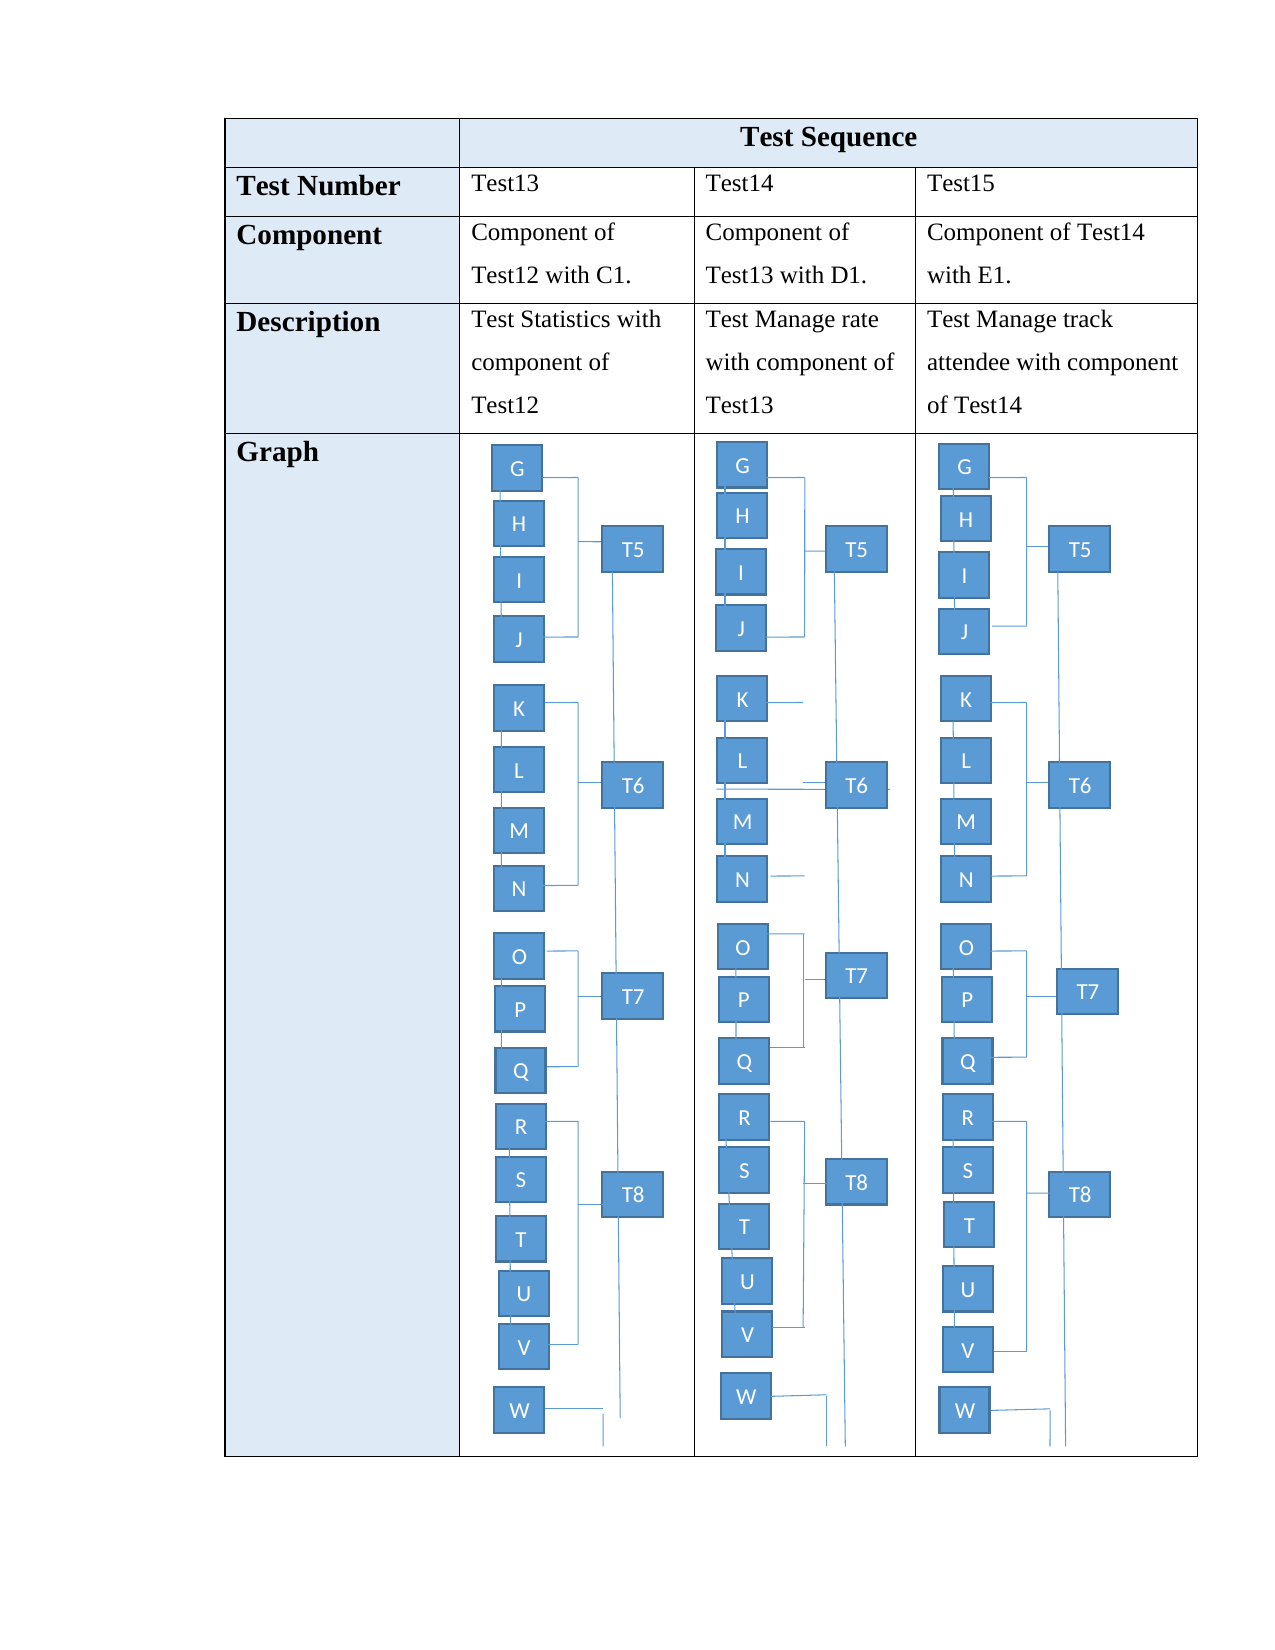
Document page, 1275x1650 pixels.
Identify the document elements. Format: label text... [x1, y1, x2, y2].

table_cell Graph [226, 434, 459, 1456]
table_cell Description [226, 304, 459, 433]
table_cell [460, 434, 694, 1456]
table_cell Component of Test14 with E1. [916, 217, 1197, 303]
table_header [226, 119, 459, 167]
table_cell Component of Test13 with D1. [695, 217, 915, 303]
table_cell Test15 [916, 168, 1197, 216]
table_cell [695, 434, 915, 1456]
table_cell Test13 [460, 168, 694, 216]
table_cell [916, 434, 1197, 1456]
table_cell Component of Test12 with C1. [460, 217, 694, 303]
table_cell Test Number [226, 168, 459, 216]
table_cell Test Manage track attendee with component of Test14 [916, 304, 1197, 433]
table_cell Component [226, 217, 459, 303]
table_cell Test Manage rate with component of Test13 [695, 304, 915, 433]
table_header Test Sequence [460, 119, 1197, 167]
table_cell Test14 [695, 168, 915, 216]
table_cell Test Statistics with component of Test12 [460, 304, 694, 433]
